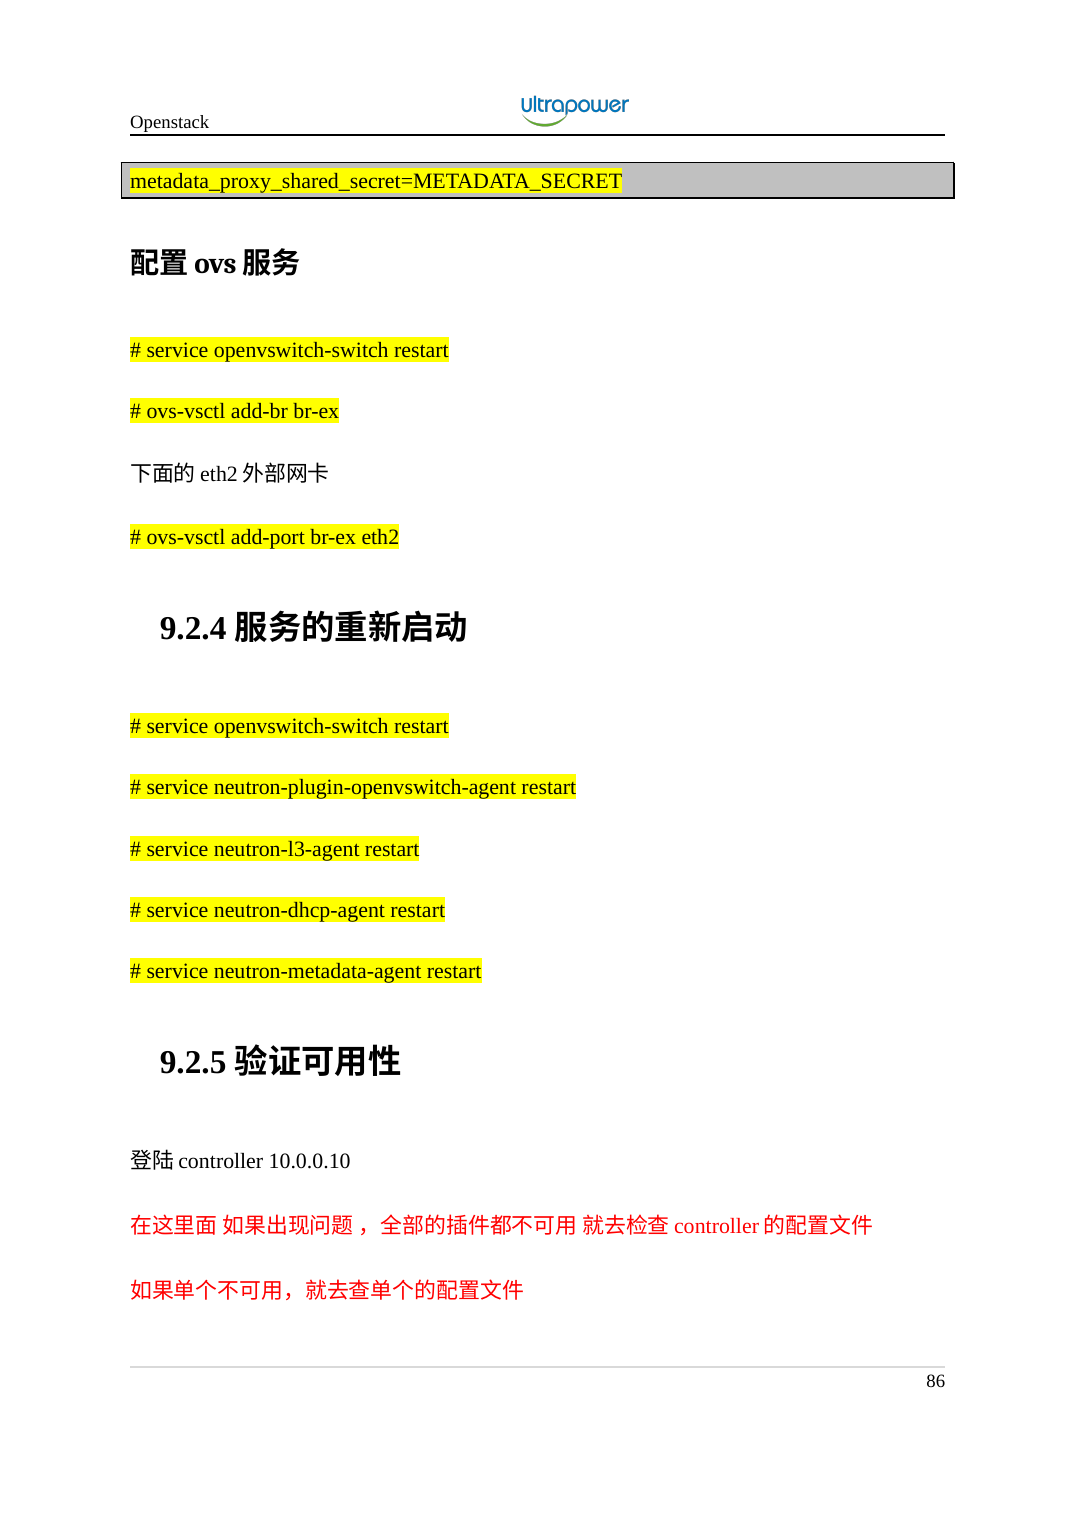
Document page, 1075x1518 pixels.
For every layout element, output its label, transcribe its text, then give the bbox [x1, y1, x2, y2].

text # service openvswitch-switch restart [130, 333, 945, 366]
text # service neutron-l3-agent restart [130, 832, 945, 864]
text 下面的eth2外部网卡 [130, 456, 945, 488]
text # service neutron-dhcp-agent restart [130, 893, 945, 926]
text # service neutron-metadata-agent restart [130, 954, 945, 987]
text 登陆controller 10.0.0.10 [130, 1143, 945, 1176]
text 在这里面 如果出现问题 ，全部的插件都不可用 就去检查controller的配置文件 [130, 1208, 945, 1240]
text # ovs-vsctl add-br br-ex [130, 395, 945, 427]
picture [513, 88, 636, 129]
text # service openvswitch-switch restart [130, 709, 945, 742]
subtitle 服务的重新启动 [159, 593, 945, 658]
text # service neutron-plugin-openvswitch-agent restart [130, 771, 945, 803]
subtitle 配置ovs服务 [130, 228, 945, 293]
subtitle 验证可用性 [159, 1027, 945, 1092]
text 如果单个不可用，就去查单个的配置文件 [130, 1272, 945, 1305]
text # ovs-vsctl add-port br-ex eth2 [130, 521, 945, 553]
text metadata_proxy_shared_secret=METADATA_SECRET [122, 163, 953, 197]
